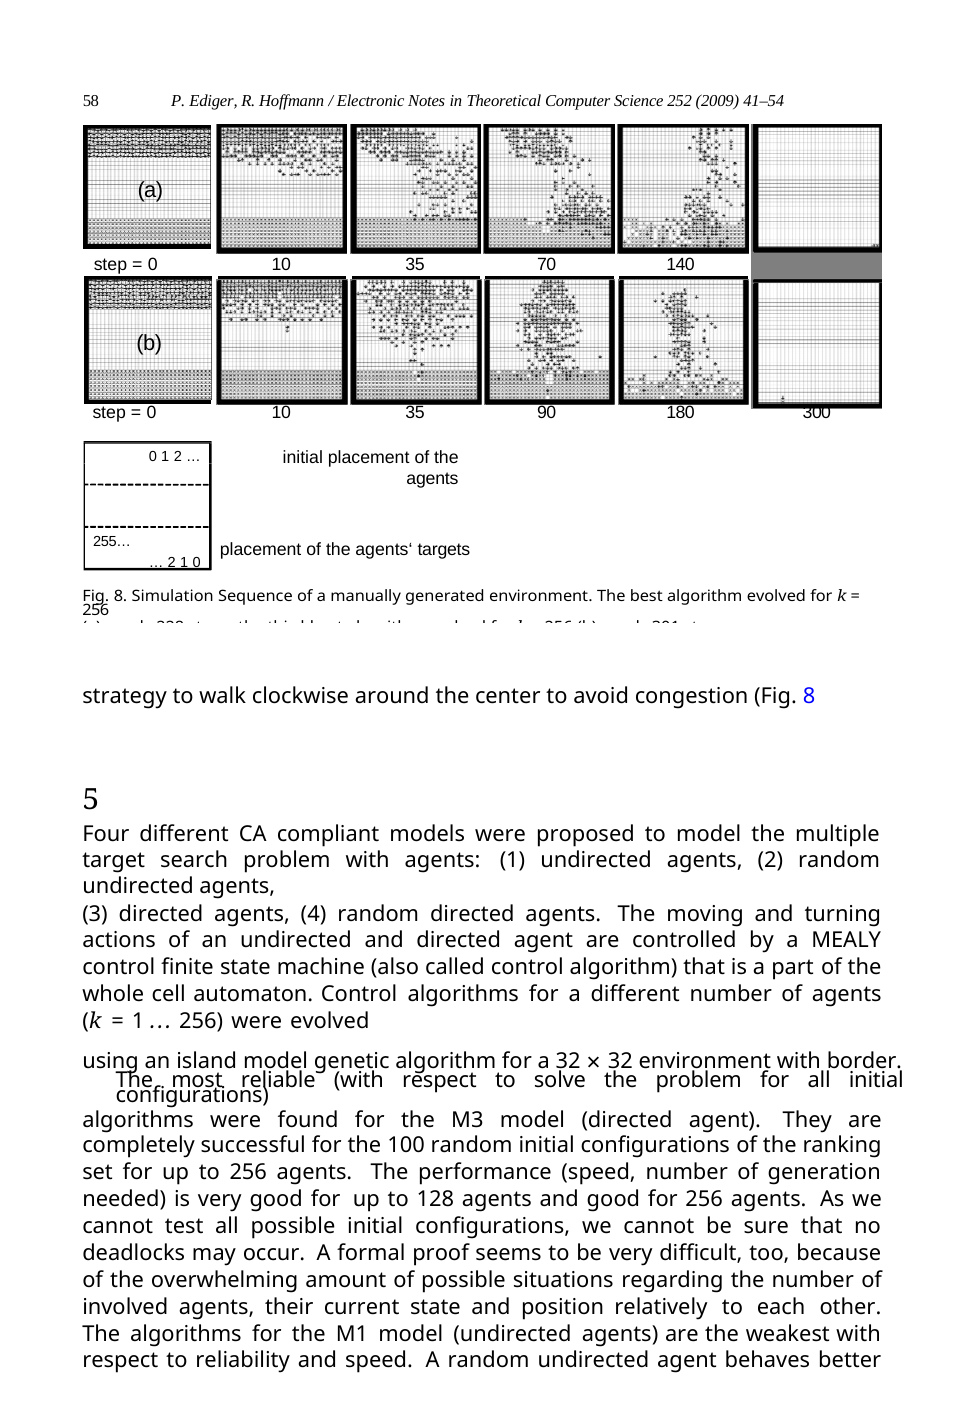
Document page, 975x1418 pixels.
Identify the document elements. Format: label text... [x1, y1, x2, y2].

table_cell 35 [348, 397, 481, 424]
picture [751, 124, 882, 409]
table_cell 90 [481, 397, 611, 424]
picture [617, 124, 749, 176]
picture [483, 124, 615, 176]
table_cell 70 [481, 244, 611, 397]
table_cell 140 [611, 244, 749, 397]
table_cell step = 0 [85, 397, 211, 424]
table_cell 10 [211, 244, 348, 397]
text Four different CA compliant models were proposed to model the multiple target search problem with agents: (1) undirected agents, (2) random undirected agents, [82, 820, 881, 900]
text (3) directed agents, (4) random directed agents. The moving and turning actions of an undirected and directed agent are controlled by a MEALY control finite state machine (also called control algorithm) that is a part of the whole cell automaton. Control algorithms for a different number of agents (k = 1 ... 256) were evolved [82, 900, 882, 1034]
table_cell 35 [348, 244, 481, 397]
table_cell step = 0 (b) [85, 249, 211, 397]
text The most reliable (with respect to solve the problem for all initial configurations) [265, 1076, 904, 1105]
table_cell 300 [749, 397, 837, 424]
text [82, 1106, 882, 1374]
table_cell [749, 244, 837, 397]
picture [350, 124, 481, 176]
table_header [211, 176, 837, 244]
table_cell 10 [211, 397, 348, 424]
picture [216, 124, 347, 176]
text using an island model genetic algorithm for a 32 × 32 environment with border. [82, 1034, 904, 1076]
picture [83, 125, 211, 249]
table_header (a) [85, 176, 211, 244]
table_cell 180 [611, 397, 749, 424]
